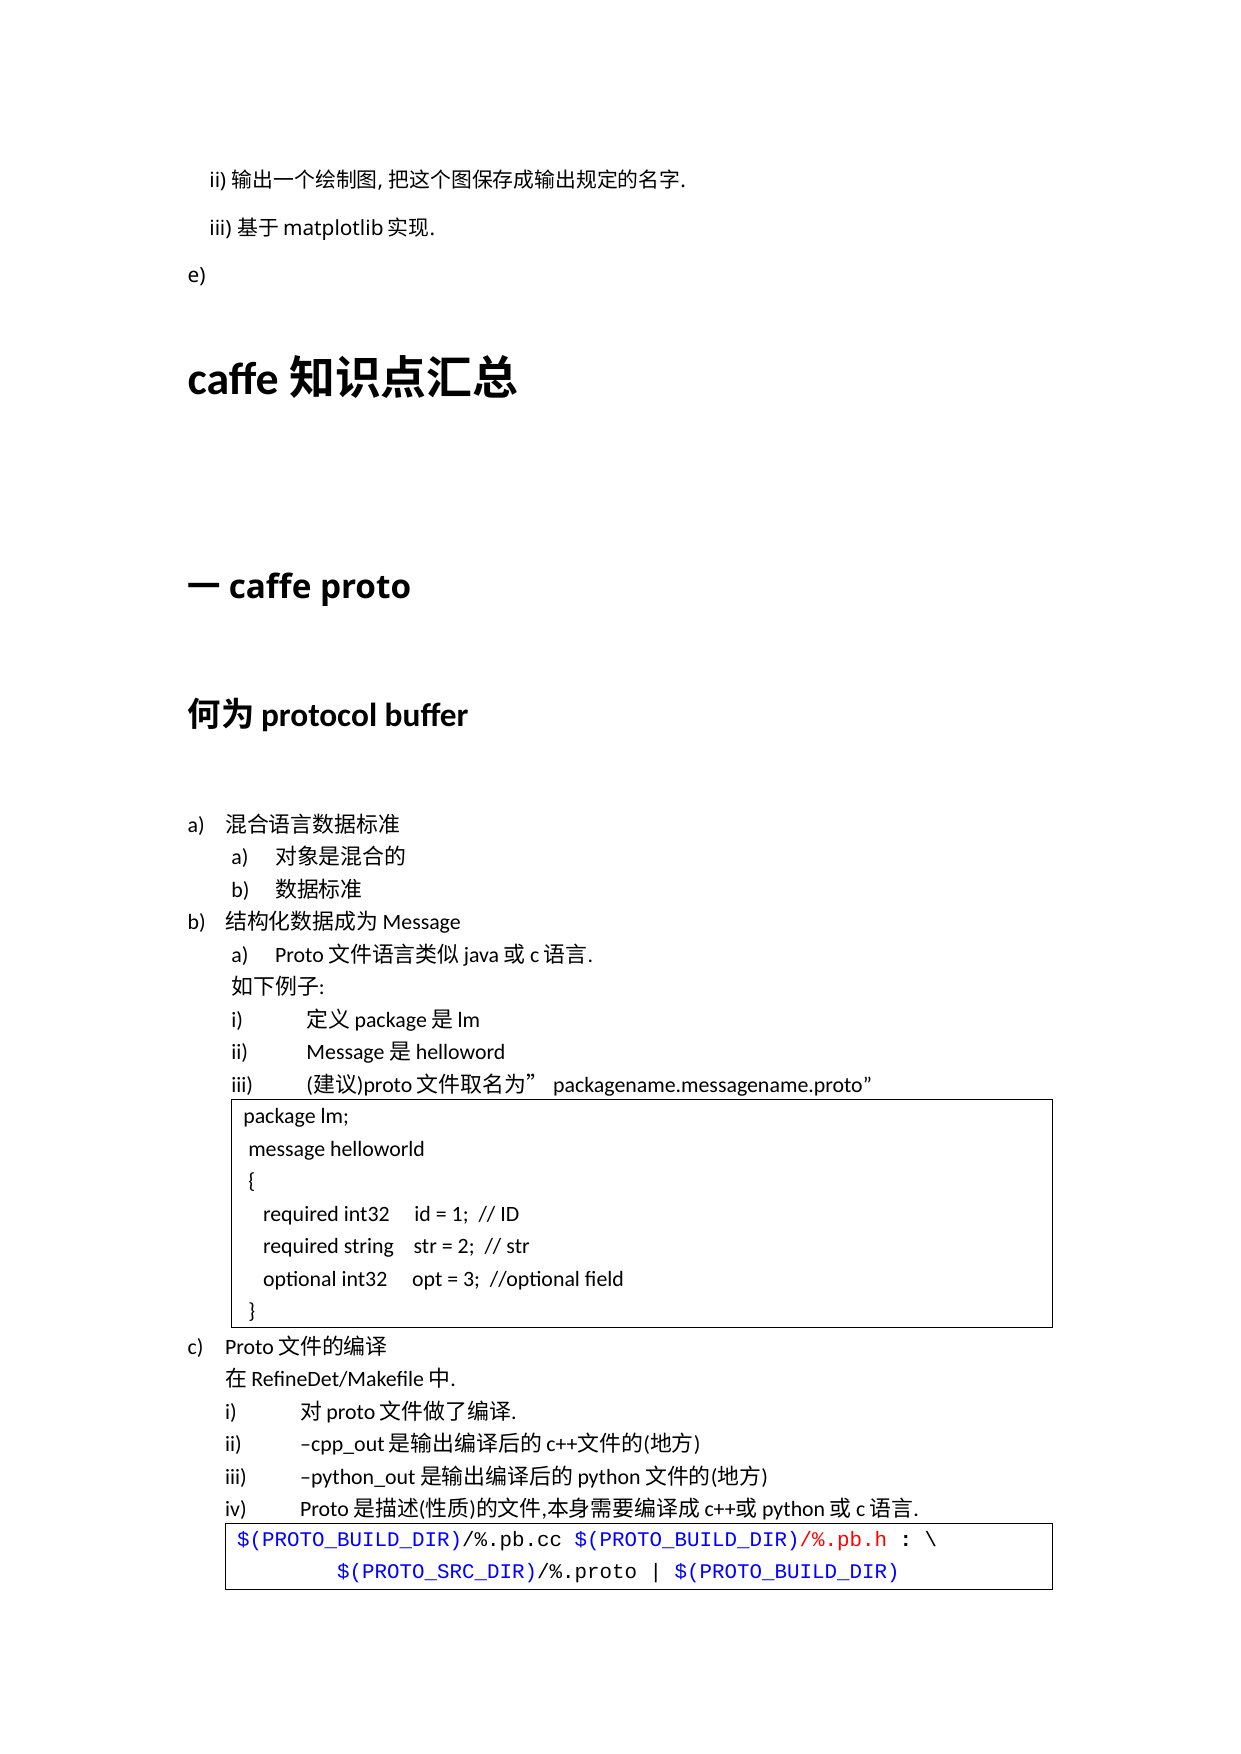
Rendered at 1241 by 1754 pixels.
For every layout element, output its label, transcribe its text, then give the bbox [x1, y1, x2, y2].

text iii) 基于matplotlib实现. [187, 210, 1053, 243]
text e) [187, 258, 1053, 291]
list 数据标准 [231, 871, 1053, 904]
subtitle caffe 知识点汇总 [187, 326, 1053, 424]
list Proto是描述(性质)的文件,本身需要编译成c++或python或c语言. [225, 1491, 1053, 1523]
list 在RefineDet/Makefile中. [225, 1361, 1053, 1393]
list 对proto文件做了编译. [225, 1393, 1053, 1426]
list 对象是混合的 [231, 839, 1053, 871]
list 定义package是lm [231, 1001, 1053, 1034]
list Proto文件语言类似java或c语言. [231, 936, 1053, 969]
list –python_out是输出编译后的python文件的(地方) [225, 1458, 1053, 1491]
subtitle 何为protocol buffer [187, 679, 1053, 744]
subtitle 一 caffe proto [187, 552, 1053, 617]
list (建议)proto文件取名为” packagename.messagename.proto” [231, 1066, 1053, 1099]
text 如下例子: [231, 969, 1053, 1001]
list Message是 helloword [231, 1034, 1053, 1066]
text ii) 输出一个绘制图, 把这个图保存成输出规定的名字. [187, 162, 1053, 194]
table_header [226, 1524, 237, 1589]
list Proto文件的编译 [187, 1328, 1053, 1361]
list –cpp_out是输出编译后的c++文件的(地方) [225, 1426, 1053, 1458]
list 混合语言数据标准 [187, 806, 1053, 839]
list 结构化数据成为Message [187, 904, 1053, 936]
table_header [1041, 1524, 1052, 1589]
table_header package lm; message helloworld { required int32 id = 1; // ID required string str = 2; // str optional int32 opt = 3; //optional field } [232, 1100, 1052, 1327]
